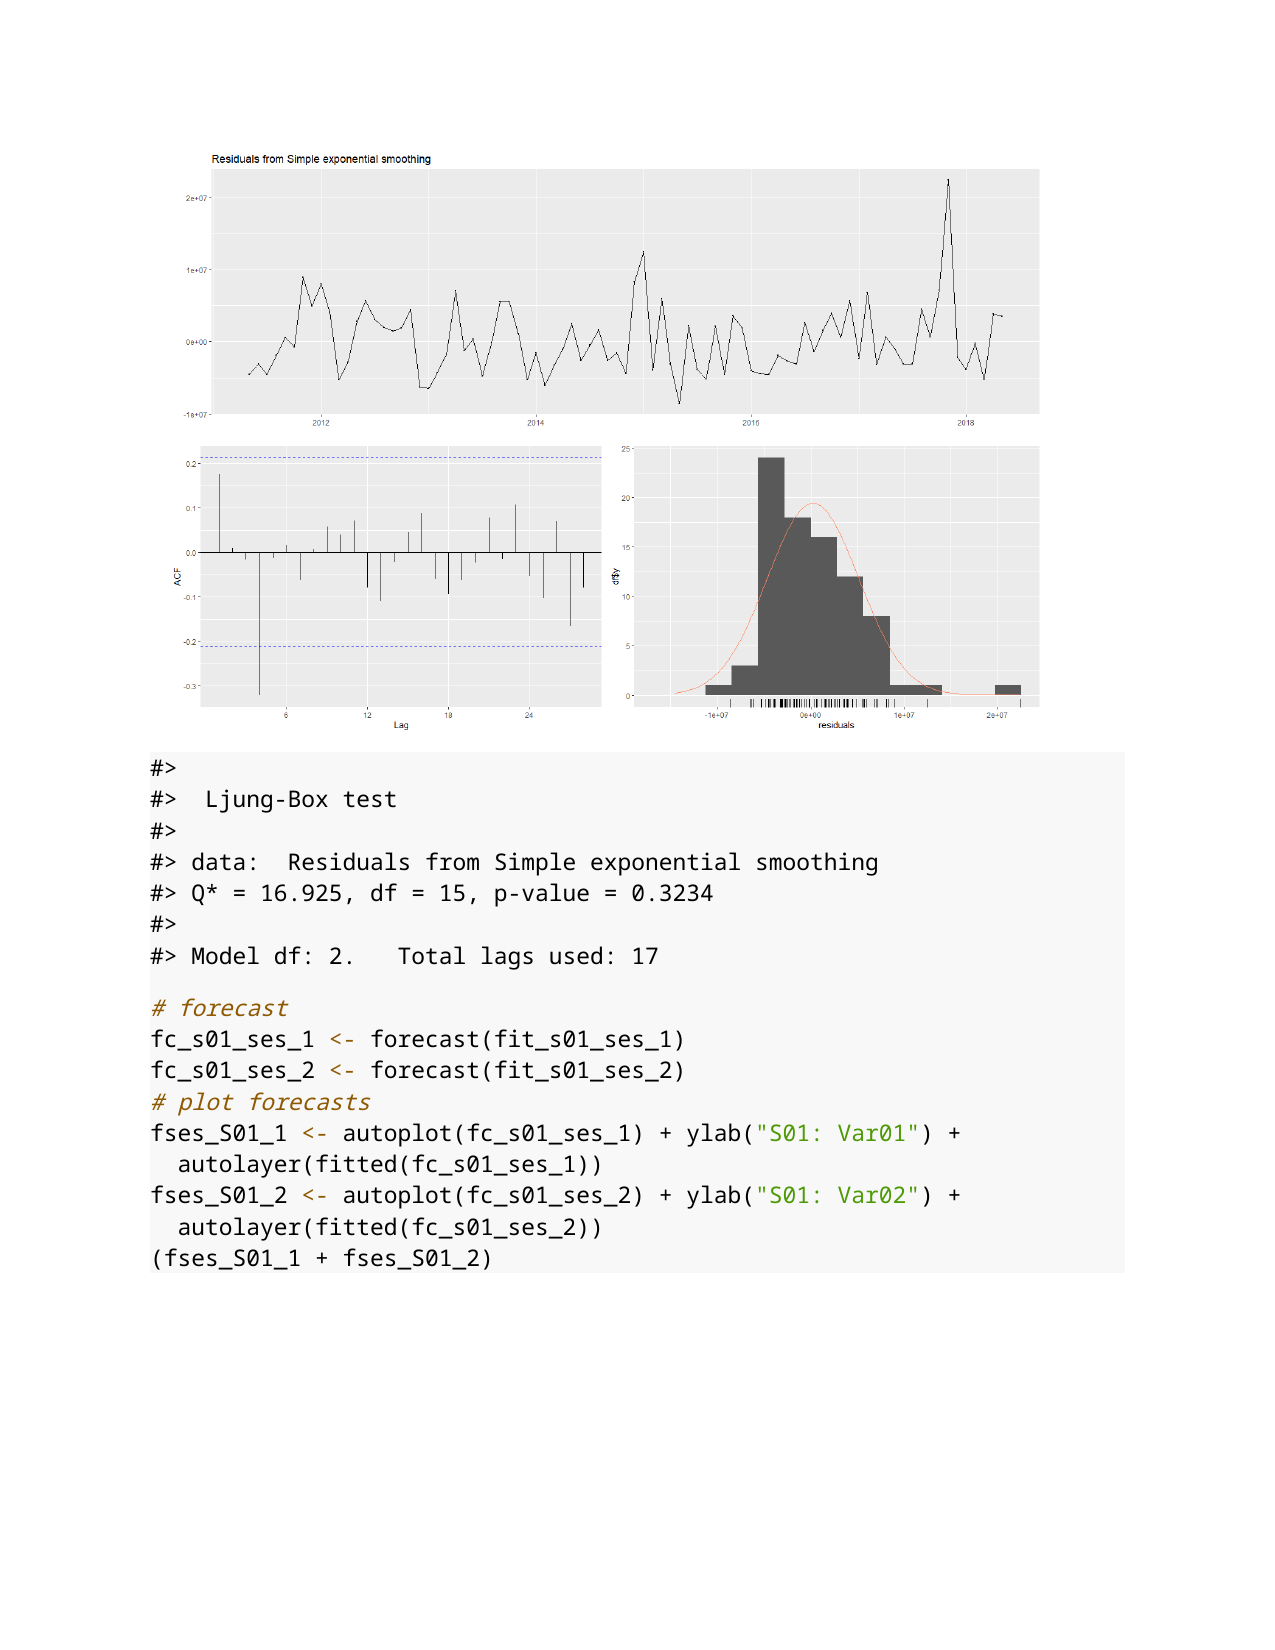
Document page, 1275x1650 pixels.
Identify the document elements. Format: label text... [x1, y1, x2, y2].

text #> #> Ljung-Box test #> #> data: Residuals from Simple exponential smoothing #> Q* = 16.925, df = 15, p-value = 0.3234 #> #> Model df: 2. Total lags used: 17 [150, 752, 1125, 971]
picture [168, 150, 1044, 734]
text # forecast fc_s01_ses_1 <- forecast(fit_s01_ses_1) fc_s01_ses_2 <- forecast(fit_s01_ses_2) # plot forecasts fses_S01_1 <- autoplot(fc_s01_ses_1) + ylab("S01: Var01") + autolayer(fitted(fc_s01_ses_1)) fses_S01_2 <- autoplot(fc_s01_ses_2) + ylab("S01: Var02") + autolayer(fitted(fc_s01_ses_2)) (fses_S01_1 + fses_S01_2) [287, 992, 1125, 1273]
